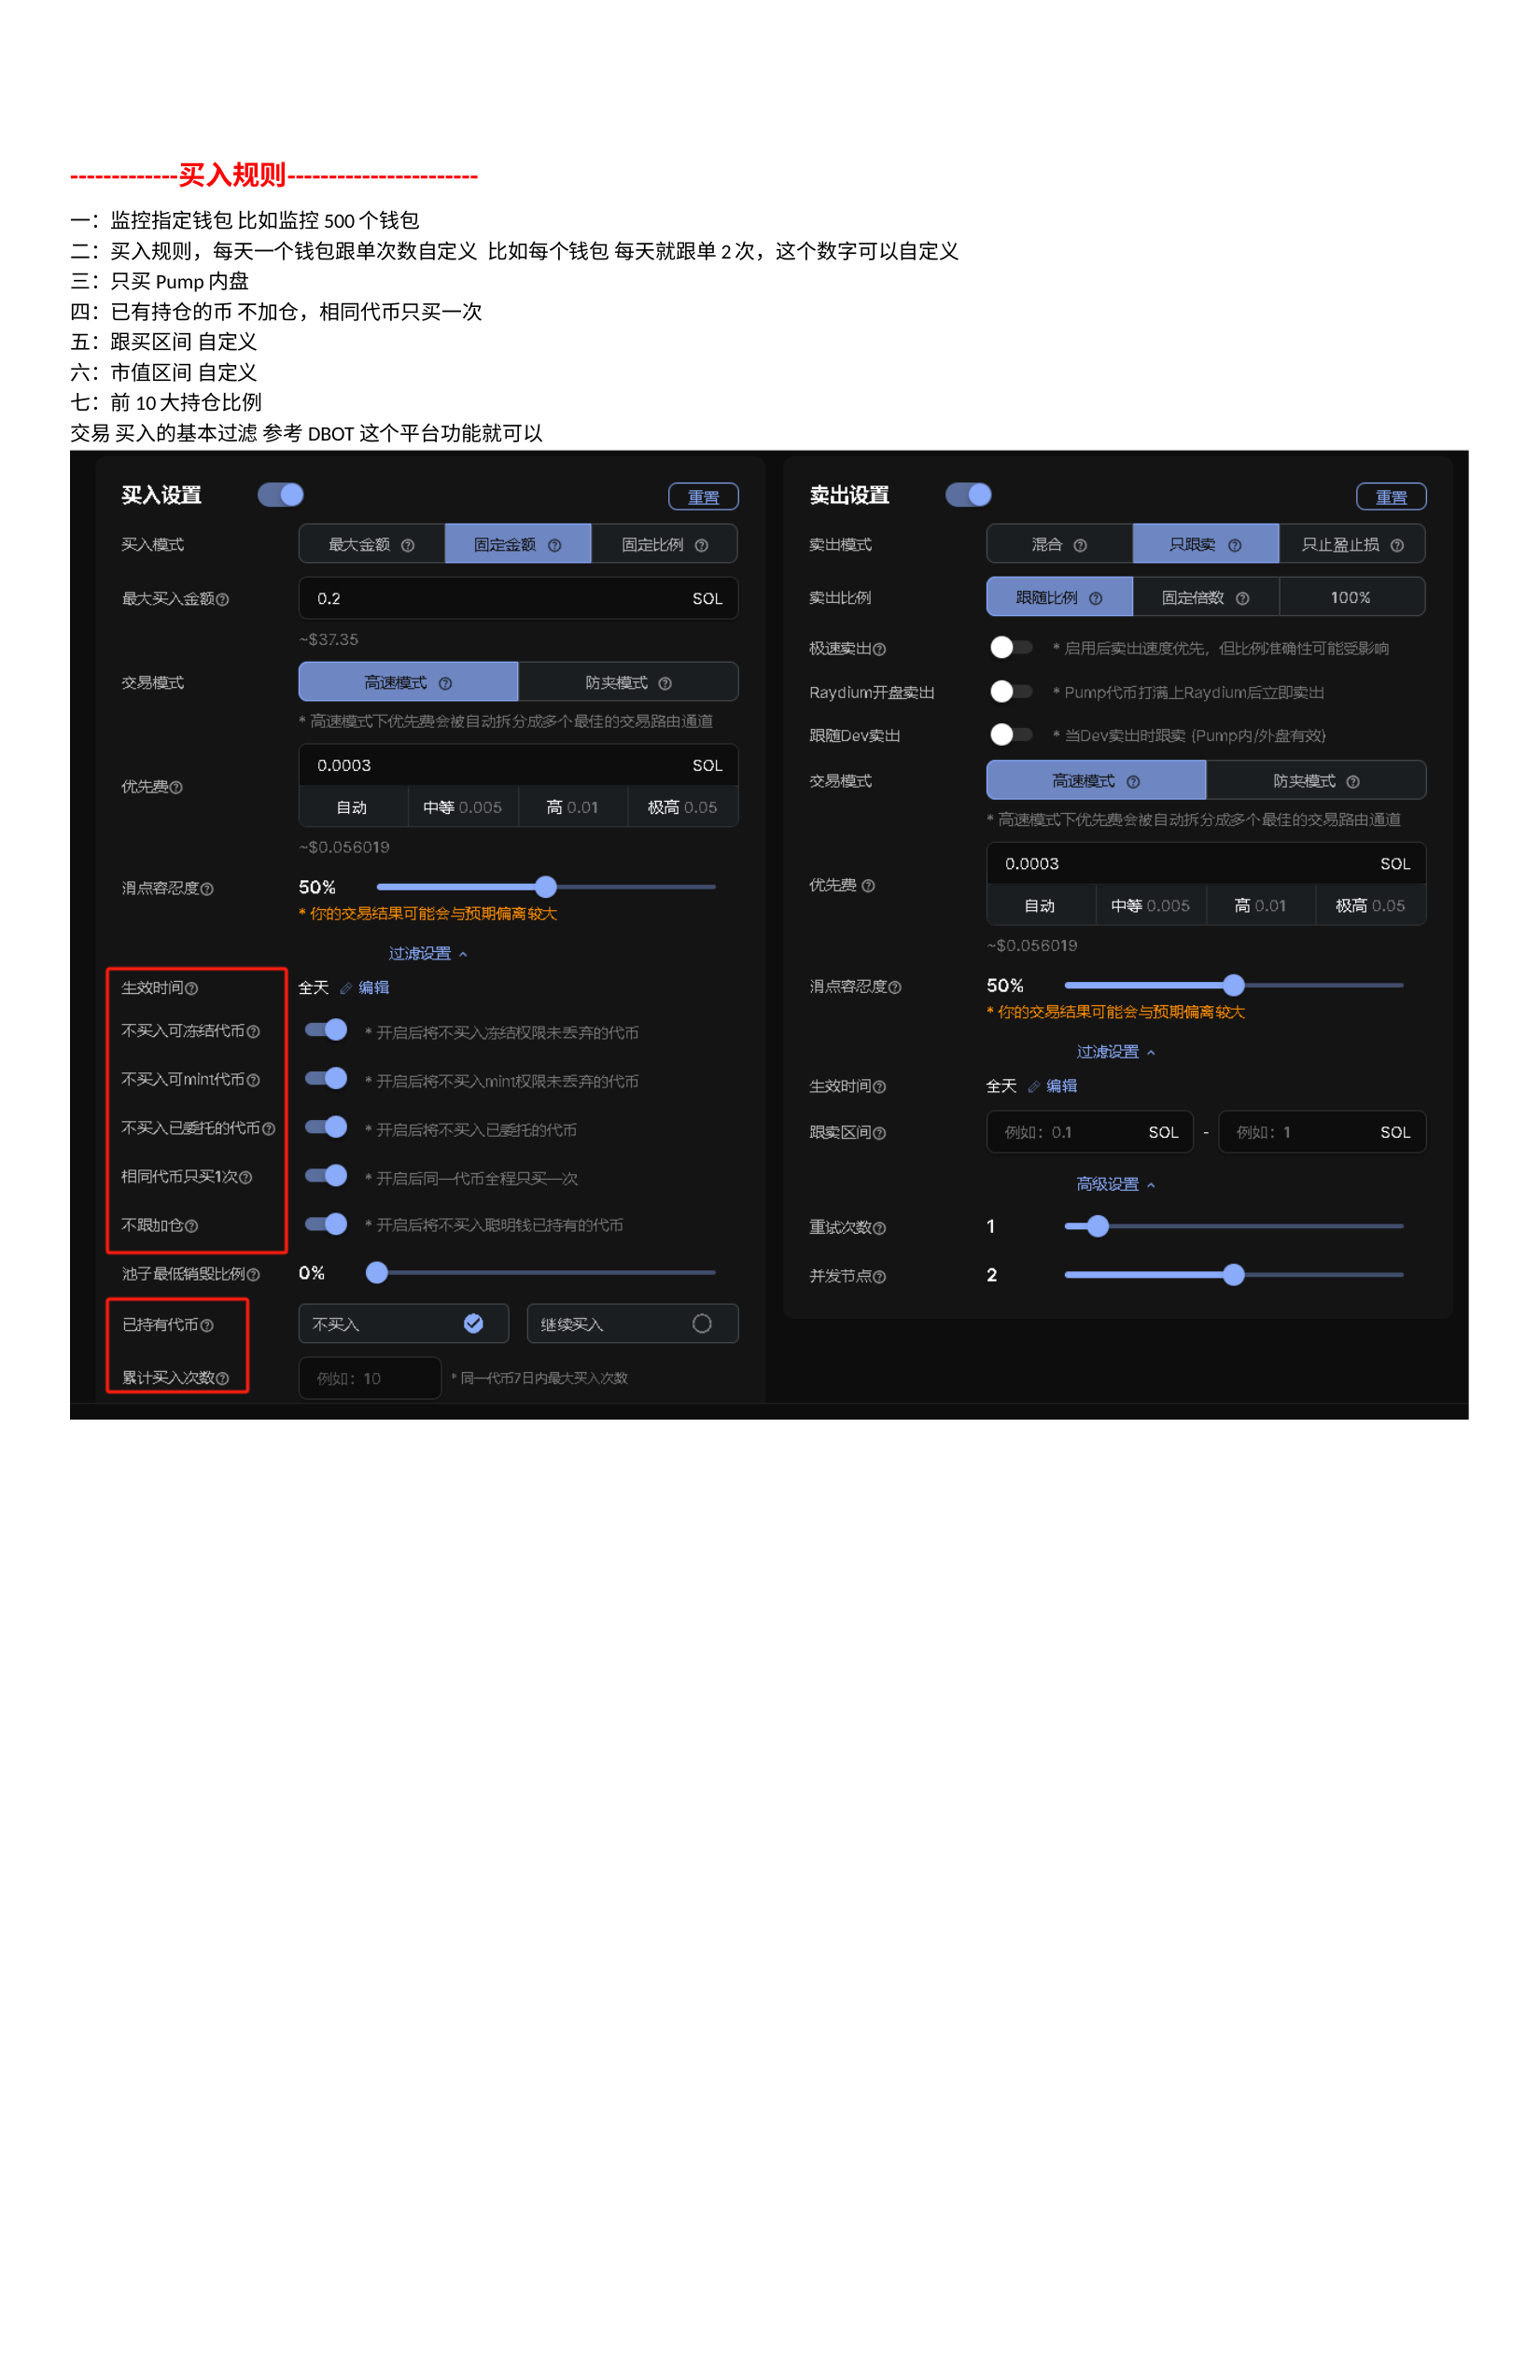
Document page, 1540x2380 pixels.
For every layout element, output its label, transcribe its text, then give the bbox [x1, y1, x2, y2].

text 三：只买Pump内盘 [70, 265, 1470, 295]
text 七：前10大持仓比例 [70, 386, 1470, 416]
text -------------买入规则----------------------- [70, 144, 1470, 204]
text 交易 买入的基本过滤 参考DBOT 这个平台功能就可以 [70, 416, 1470, 447]
picture [70, 446, 1469, 1420]
text 六：市值区间 自定义 [70, 356, 1470, 386]
text 五：跟买区间 自定义 [70, 326, 1470, 356]
text 四：已有持仓的币 不加仓，相同代币只买一次 [70, 295, 1470, 326]
text 一：监控指定钱包 比如监控500个钱包 [70, 204, 1470, 234]
text 二：买入规则，每天一个钱包跟单次数自定义 比如每个钱包 每天就跟单2次，这个数字可以自定义 [70, 234, 1470, 265]
